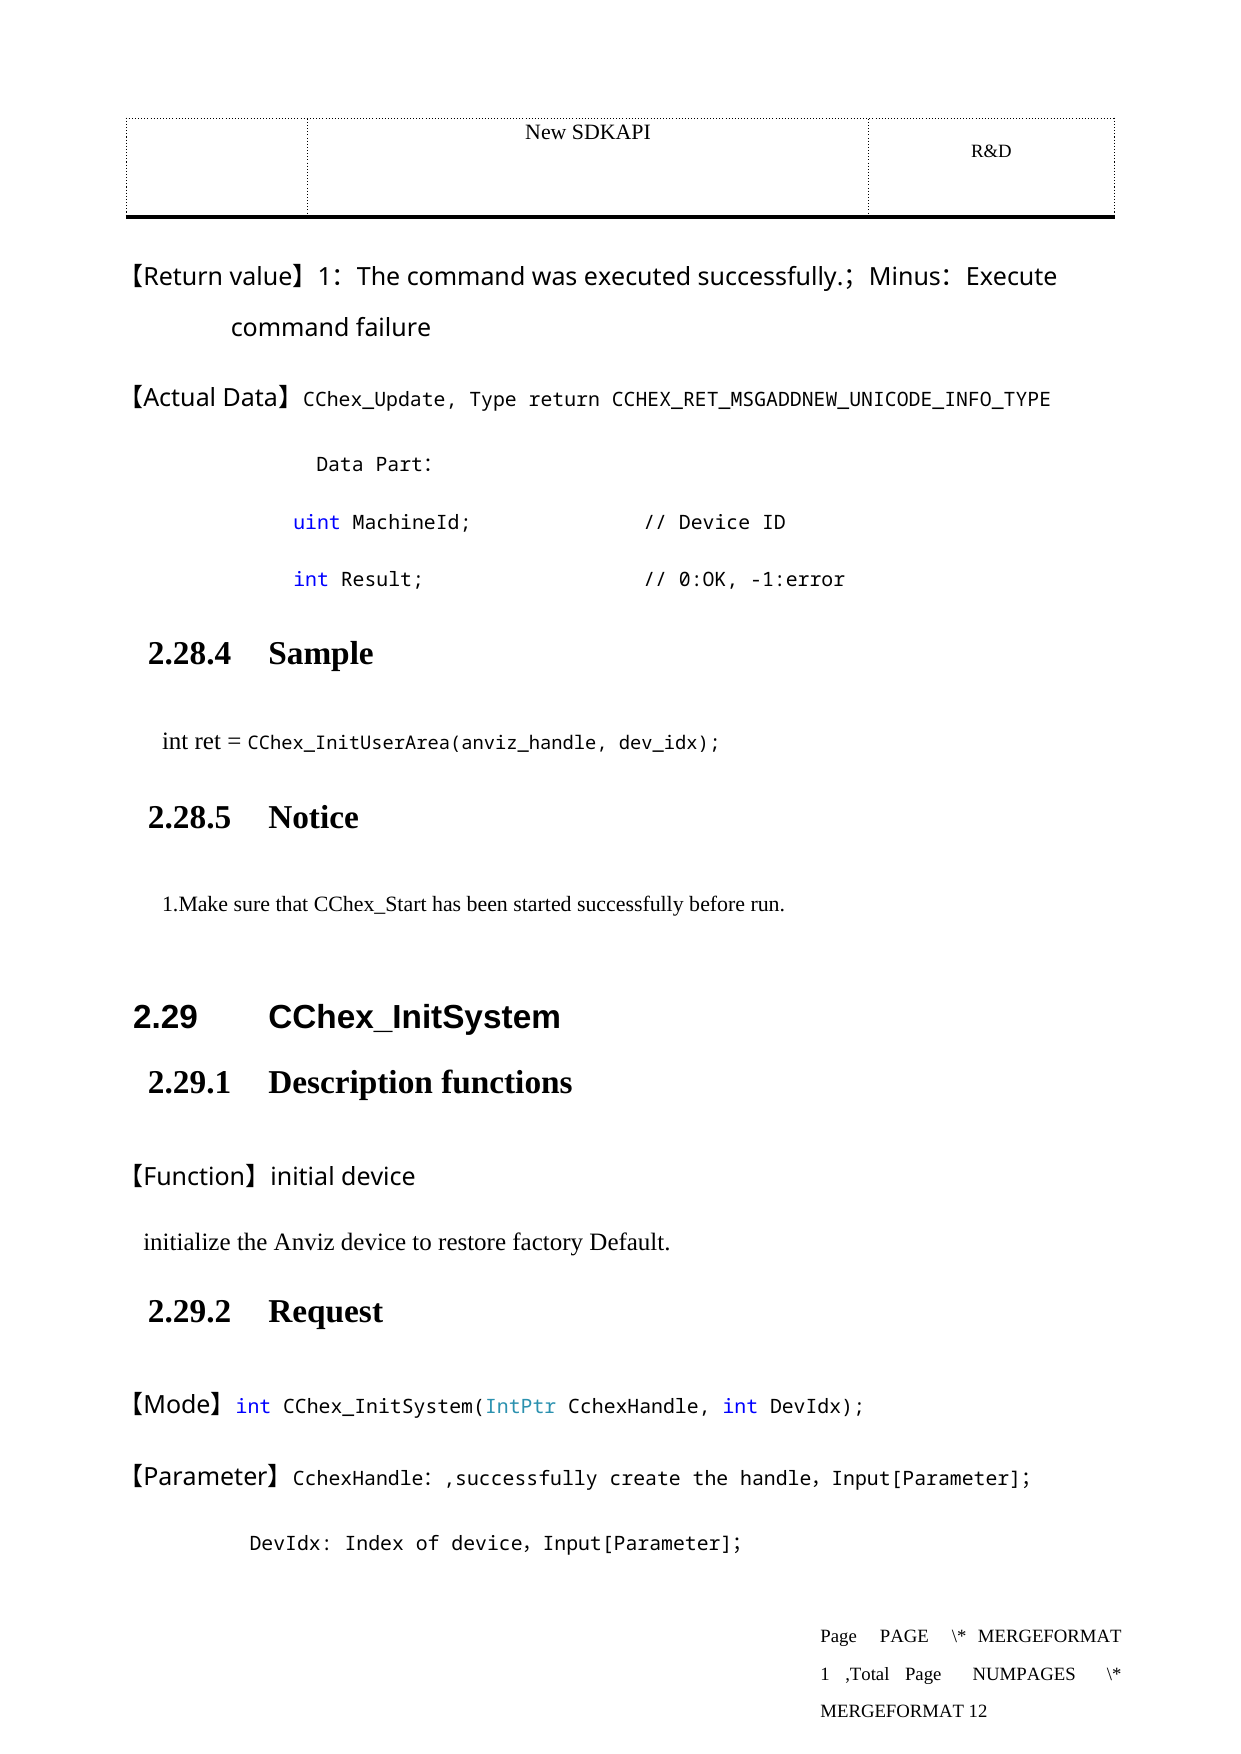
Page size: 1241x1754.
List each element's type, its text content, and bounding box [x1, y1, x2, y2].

subtitle Notice [148, 797, 1122, 836]
text DevIdx: Index of device，Input[Parameter]； [206, 1527, 1122, 1556]
subtitle Sample [148, 633, 1122, 671]
text 1.Make sure that CChex_Start has been started successfully before run. [118, 891, 1122, 916]
text int ret = CChex_InitUserArea(anviz_handle, dev_idx); [118, 726, 1122, 756]
subtitle CChex_InitSystem [133, 997, 1122, 1036]
subtitle Description functions [148, 1063, 1122, 1101]
text 【Actual Data】CChex_Update, Type return CCHEX_RET_MSGADDNEW_UNICODE_INFO_TYPE [118, 378, 1122, 414]
text uint MachineId; // Device ID [249, 508, 1122, 536]
text Data Part： [118, 449, 1122, 477]
text int Result; // 0:OK, -1:error [249, 566, 1122, 593]
text 【Function】initial device [118, 1156, 1122, 1192]
text 【Parameter】CchexHandle：,successfully create the handle，Input[Parameter]； [118, 1456, 1122, 1492]
subtitle Request [148, 1292, 1122, 1330]
text 【Return value】1：The command was executed successfully.；Minus：Execute command failure [118, 257, 1122, 344]
text initialize the Anviz device to restore factory Default. [118, 1227, 1122, 1256]
text 【Mode】int CChex_InitSystem(IntPtr CchexHandle, int DevIdx); [118, 1385, 1122, 1421]
